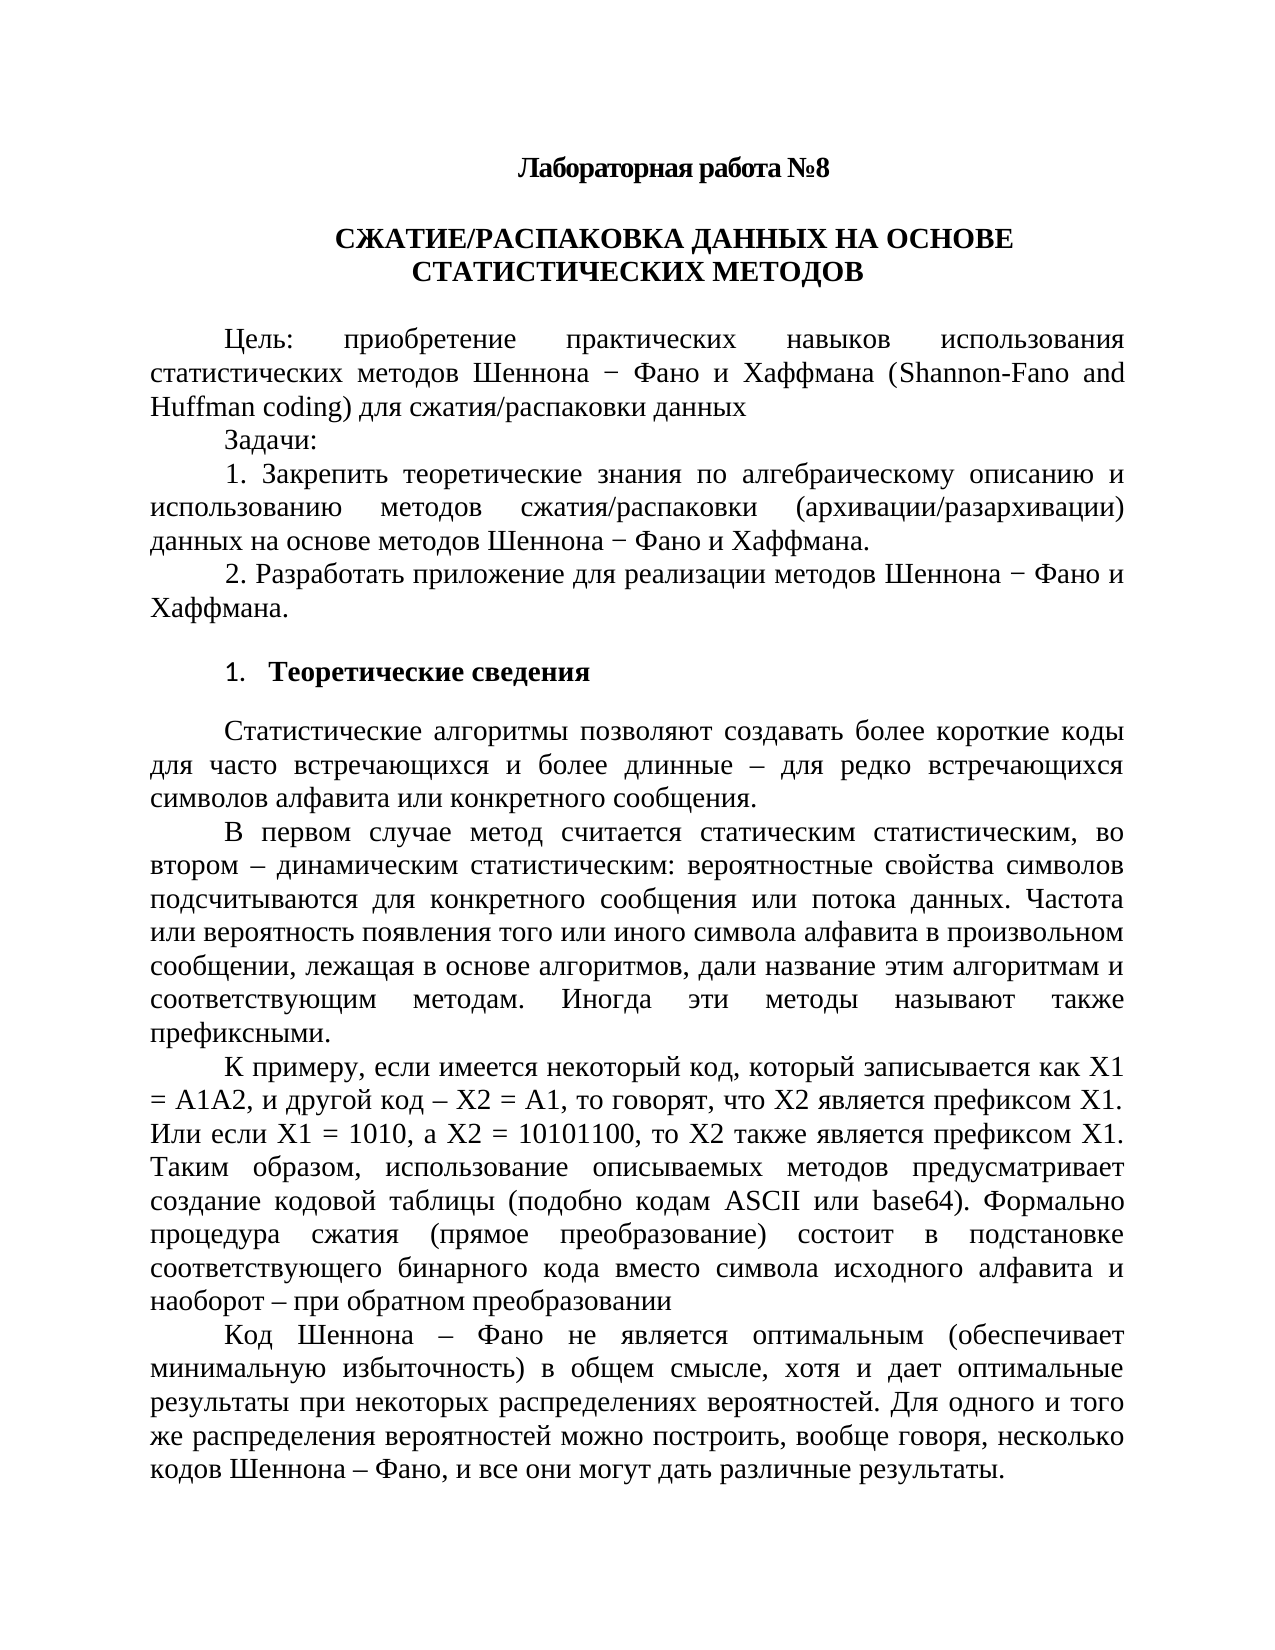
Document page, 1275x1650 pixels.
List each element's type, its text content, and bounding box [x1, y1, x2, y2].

text К примеру, если имеется некоторый код, который записывается как Х1 = А1А2, и другой код – Х2 = А1, то говорят, что Х2 является префиксом Х1. Или если Х1 = 1010, а Х2 = 10101100, то Х2 также является префиксом Х1. Таким образом, использование описываемых методов предусматривает создание кодовой таблицы (подобно кодам ASCII или base64). Формально процедура сжатия (прямое преобразование) состоит в подстановке соответствующего бинарного кода вместо символа исходного алфавита и наоборот – при обратном преобразовании [150, 1049, 1125, 1317]
text Статистические алгоритмы позволяют создавать более короткие коды для часто встречающихся и более длинные – для редко встречающихся символов алфавита или конкретного сообщения. [150, 713, 1125, 814]
text Цель: приобретение практических навыков использования статистических методов Шеннона − Фано и Хаффмана (Shannon-Fano and Huffman coding) для сжатия/распаковки данных [150, 322, 1125, 422]
subtitle Теоретические сведения [224, 653, 1125, 688]
text Код Шеннона – Фано не является оптимальным (обеспечивает минимальную избыточность) в общем смысле, хотя и дает оптимальные результаты при некоторых распределениях вероятностей. Для одного и того же распределения вероятностей можно построить, вообще говоря, несколько кодов Шеннона – Фано, и все они могут дать различные результаты. [150, 1317, 1125, 1485]
text 2. Разработать приложение для реализации методов Шеннона − Фано и Хаффмана. [150, 556, 1125, 623]
text 1. Закрепить теоретические знания по алгебраическому описанию и использованию методов сжатия/распаковки (архивации/разархивации) данных на основе методов Шеннона − Фано и Хаффмана. [150, 456, 1125, 556]
text СЖАТИЕ/РАСПАКОВКА ДАННЫХ НА ОСНОВЕ СТАТИСТИЧЕСКИХ МЕТОДОВ [150, 221, 1125, 288]
text Задачи: [150, 422, 1125, 456]
title Лабораторная работа №8 [150, 150, 1125, 183]
text В первом случае метод считается статическим статистическим, во втором – динамическим статистическим: вероятностные свойства символов подсчитываются для конкретного сообщения или потока данных. Частота или вероятность появления того или иного символа алфавита в произвольном сообщении, лежащая в основе алгоритмов, дали название этим алгоритмам и соответствующим методам. Иногда эти методы называют также префиксными. [150, 814, 1125, 1049]
